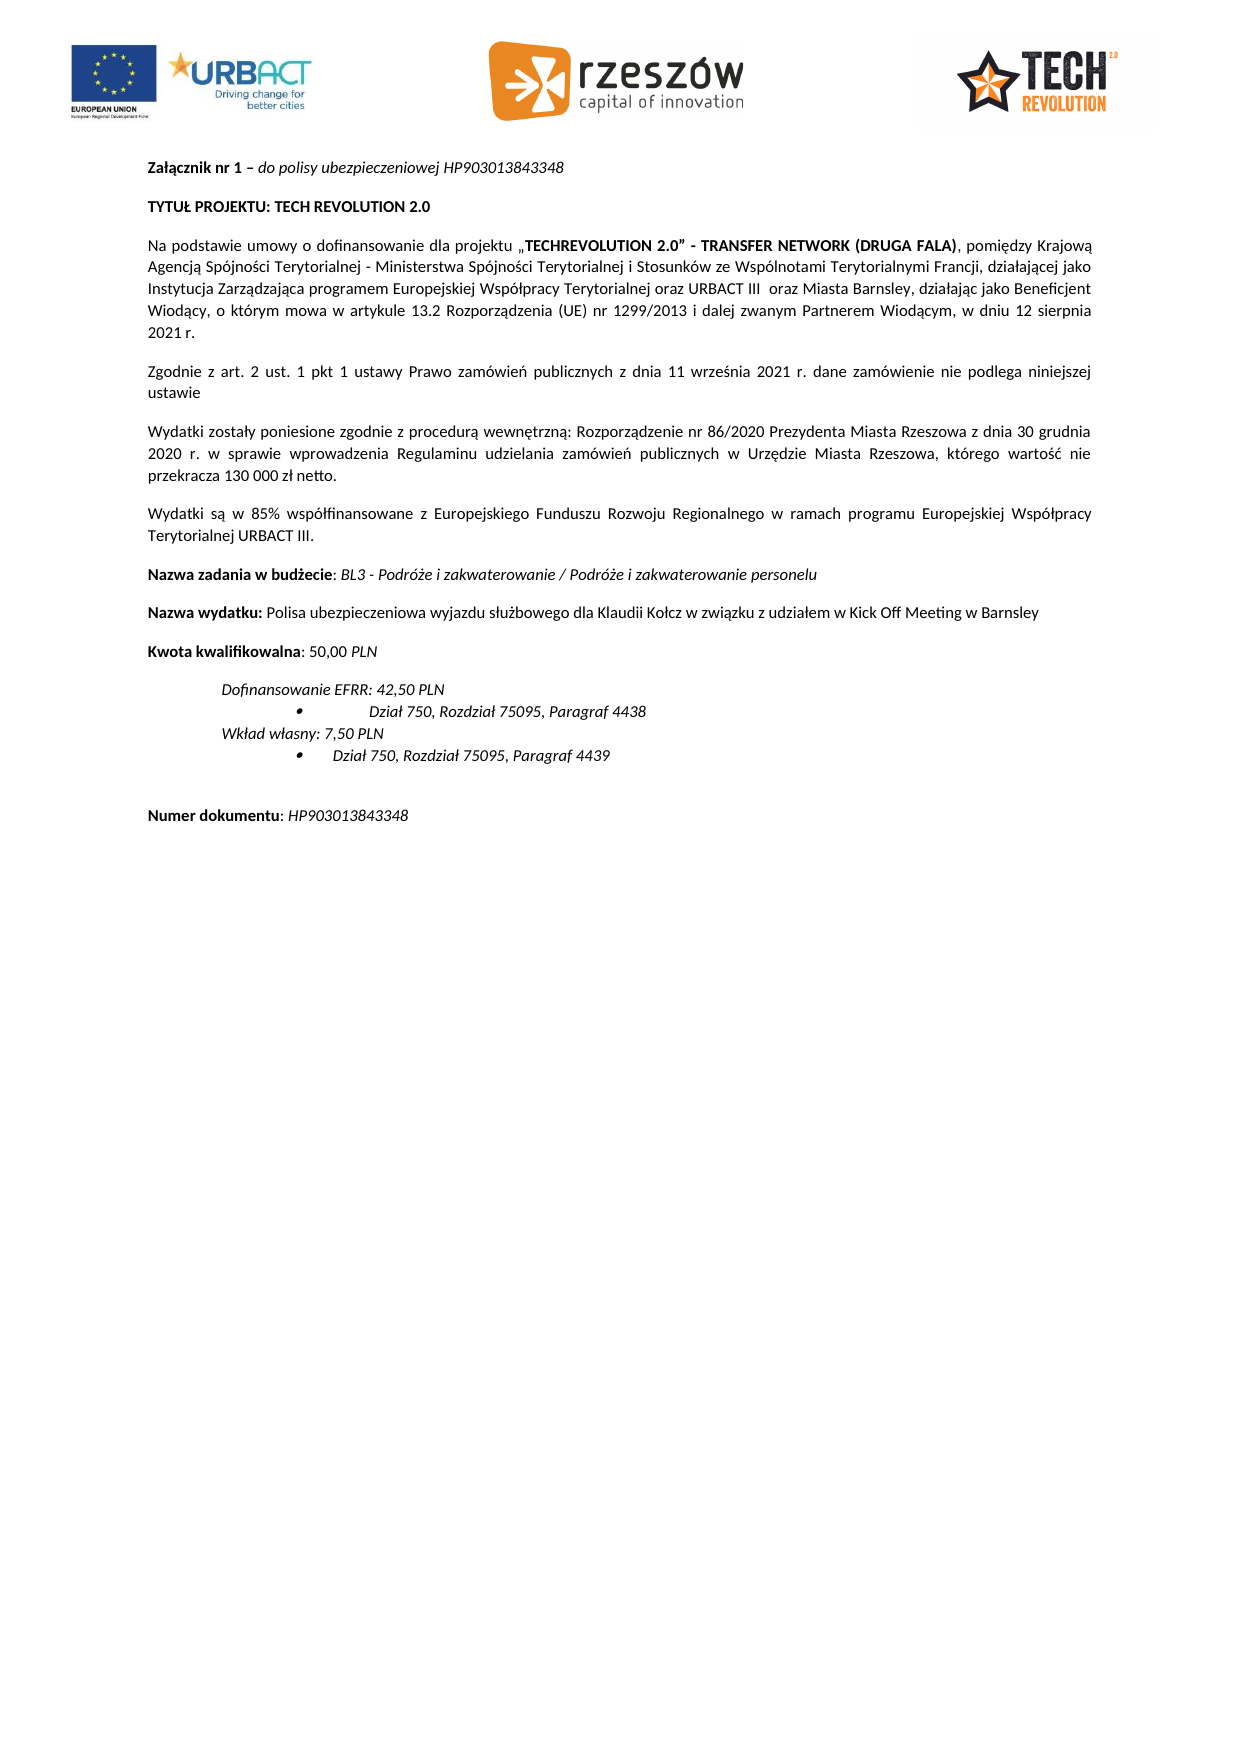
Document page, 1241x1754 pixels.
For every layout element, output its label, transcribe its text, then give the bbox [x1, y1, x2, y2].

text Nazwa wydatku: Polisa ubezpieczeniowa wyjazdu służbowego dla Klaudii Kołcz w związku z udziałem w Kick Off Meeting w Barnsley [148, 603, 1093, 623]
text Nazwa zadania w budżecie: BL3 - Podróże i zakwaterowanie / Podróże i zakwaterowanie personelu [148, 564, 1093, 584]
text Numer dokumentu: HP903013843348 [148, 806, 1093, 826]
picture [916, 32, 1158, 130]
text Wkład własny: 7,50 PLN [148, 723, 1093, 744]
text Dofinansowanie EFRR: 42,50 PLN [148, 680, 1093, 700]
list Dział 750, Rozdział 75095, Paragraf 4438 [295, 702, 1093, 722]
text Wydatki zostały poniesione zgodnie z procedurą wewnętrzną: Rozporządzenie nr 86/2020 Prezydenta Miasta Rzeszowa z dnia 30 grudnia 2020 r. w sprawie wprowadzenia Regulaminu udzielania zamówień publicznych w Urzędzie Miasta Rzeszowa, którego wartość nie przekracza 130 000 zł netto. [148, 421, 1093, 485]
text Na podstawie umowy o dofinansowanie dla projektu „TECHREVOLUTION 2.0” - TRANSFER NETWORK (DRUGA FALA), pomiędzy Krajową Agencją Spójności Terytorialnej - Ministerstwa Spójności Terytorialnej i Stosunków ze Wspólnotami Terytorialnymi Francji, działającej jako Instytucja Zarządzająca programem Europejskiej Współpracy Terytorialnej oraz URBACT III oraz Miasta Barnsley, działając jako Beneficjent Wiodący, o którym mowa w artykule 13.2 Rozporządzenia (UE) nr 1299/2013 i dalej zwanym Partnerem Wiodącym, w dniu 12 sierpnia 2021 r. [148, 235, 1093, 343]
text Załącznik nr 1 – do polisy ubezpieczeniowej HP903013843348 [148, 158, 1093, 178]
text Zgodnie z art. 2 ust. 1 pkt 1 ustawy Prawo zamówień publicznych z dnia 11 września 2021 r. dane zamówienie nie podlega niniejszej ustawie [148, 361, 1093, 403]
text TYTUŁ PROJEKTU: TECH REVOLUTION 2.0 [148, 196, 1093, 217]
text Wydatki są w 85% współfinansowane z Europejskiego Funduszu Rozwoju Regionalnego w ramach programu Europejskiej Współpracy Terytorialnej URBACT III. [148, 504, 1093, 546]
picture [488, 41, 744, 121]
picture [65, 39, 316, 122]
list Dział 750, Rozdział 75095, Paragraf 4439 [295, 745, 1093, 766]
text Kwota kwalifikowalna: 50,00 PLN [148, 641, 1093, 661]
